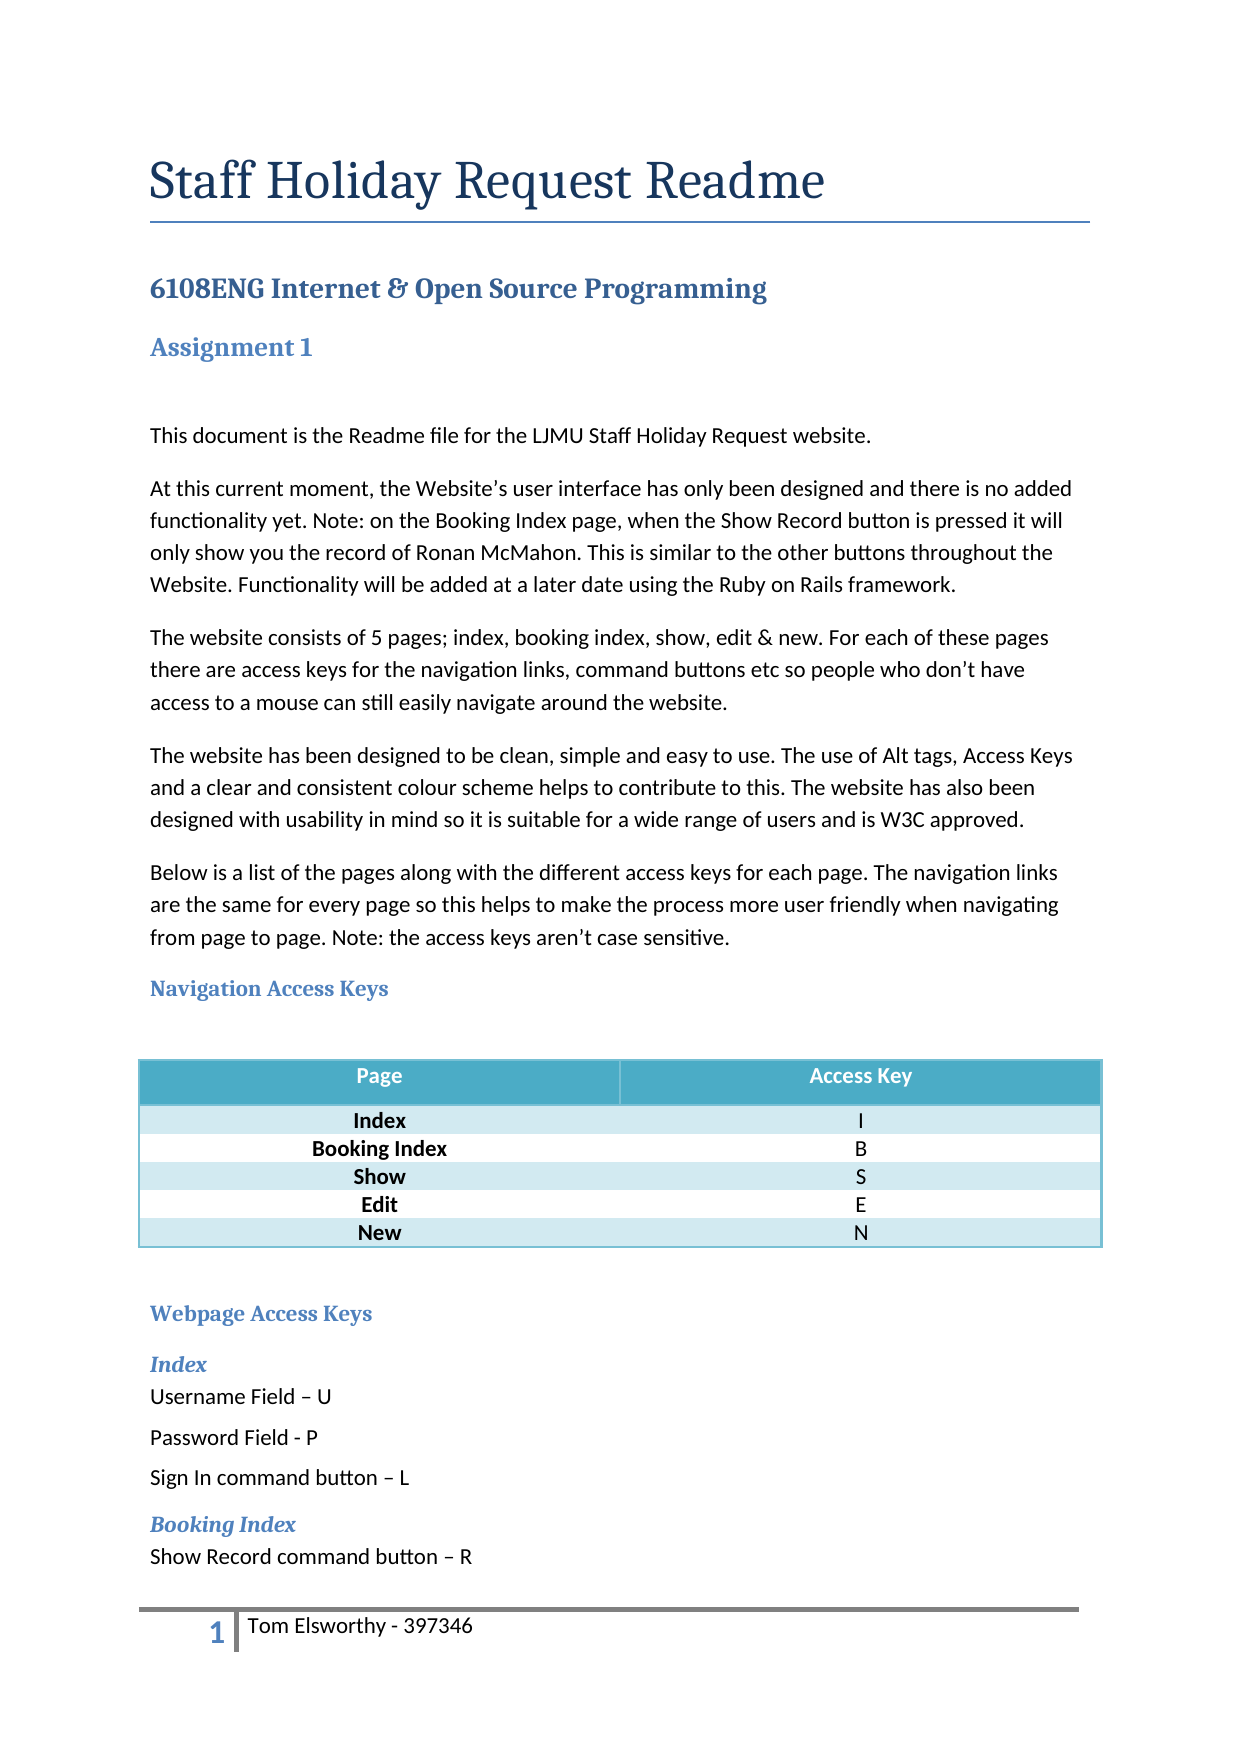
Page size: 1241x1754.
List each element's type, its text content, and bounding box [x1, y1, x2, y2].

table_cell B [620, 1134, 1100, 1162]
table_cell Edit [140, 1190, 620, 1218]
subtitle Booking Index [150, 1512, 1090, 1538]
text The website consists of 5 pages; index, booking index, show, edit & new. For each of these pages there are access keys for the navigation links, command buttons etc so people who don’t have access to a mouse can still easily navigate around the website. [150, 623, 1090, 716]
table_cell Show [140, 1162, 620, 1190]
table_cell New [140, 1218, 620, 1246]
text Username Field – U [150, 1382, 1090, 1410]
table_header Access Key [621, 1061, 1100, 1104]
text Show Record command button – R [150, 1542, 1090, 1570]
text Below is a list of the pages along with the different access keys for each page. The navigation links are the same for every page so this helps to make the process more user friendly when navigating from page to page. Note: the access keys aren’t case sensitive. [150, 858, 1090, 951]
text The website has been designed to be clean, simple and easy to use. The use of Alt tags, Access Keys and a clear and consistent colour scheme helps to contribute to this. The website has also been designed with usability in mind so it is suitable for a wide range of users and is W3C approved. [150, 741, 1090, 833]
subtitle Assignment 1 [150, 332, 1090, 363]
table_cell S [620, 1162, 1100, 1190]
table_header Page [140, 1061, 619, 1104]
subtitle 6108ENG Internet & Open Source Programming [150, 273, 1090, 306]
table_cell Booking Index [140, 1134, 620, 1162]
text At this current moment, the Website’s user interface has only been designed and there is no added functionality yet. Note: on the Booking Index page, when the Show Record button is pressed it will only show you the record of Ronan McMahon. This is similar to the other buttons throughout the Website. Functionality will be added at a later date using the Ruby on Rails framework. [150, 474, 1090, 598]
text Sign In command button – L [150, 1463, 1090, 1491]
subtitle Index [150, 1352, 1090, 1378]
table_cell I [620, 1106, 1100, 1134]
table_cell N [620, 1218, 1100, 1246]
title Staff Holiday Request Readme [150, 150, 1090, 221]
text Password Field - P [150, 1423, 1090, 1451]
table_cell E [620, 1190, 1100, 1218]
subtitle Webpage Access Keys [150, 1301, 1090, 1327]
text This document is the Readme file for the LJMU Staff Holiday Request website. [150, 421, 1090, 449]
subtitle Navigation Access Keys [150, 976, 1090, 1002]
table_cell Index [140, 1106, 620, 1134]
